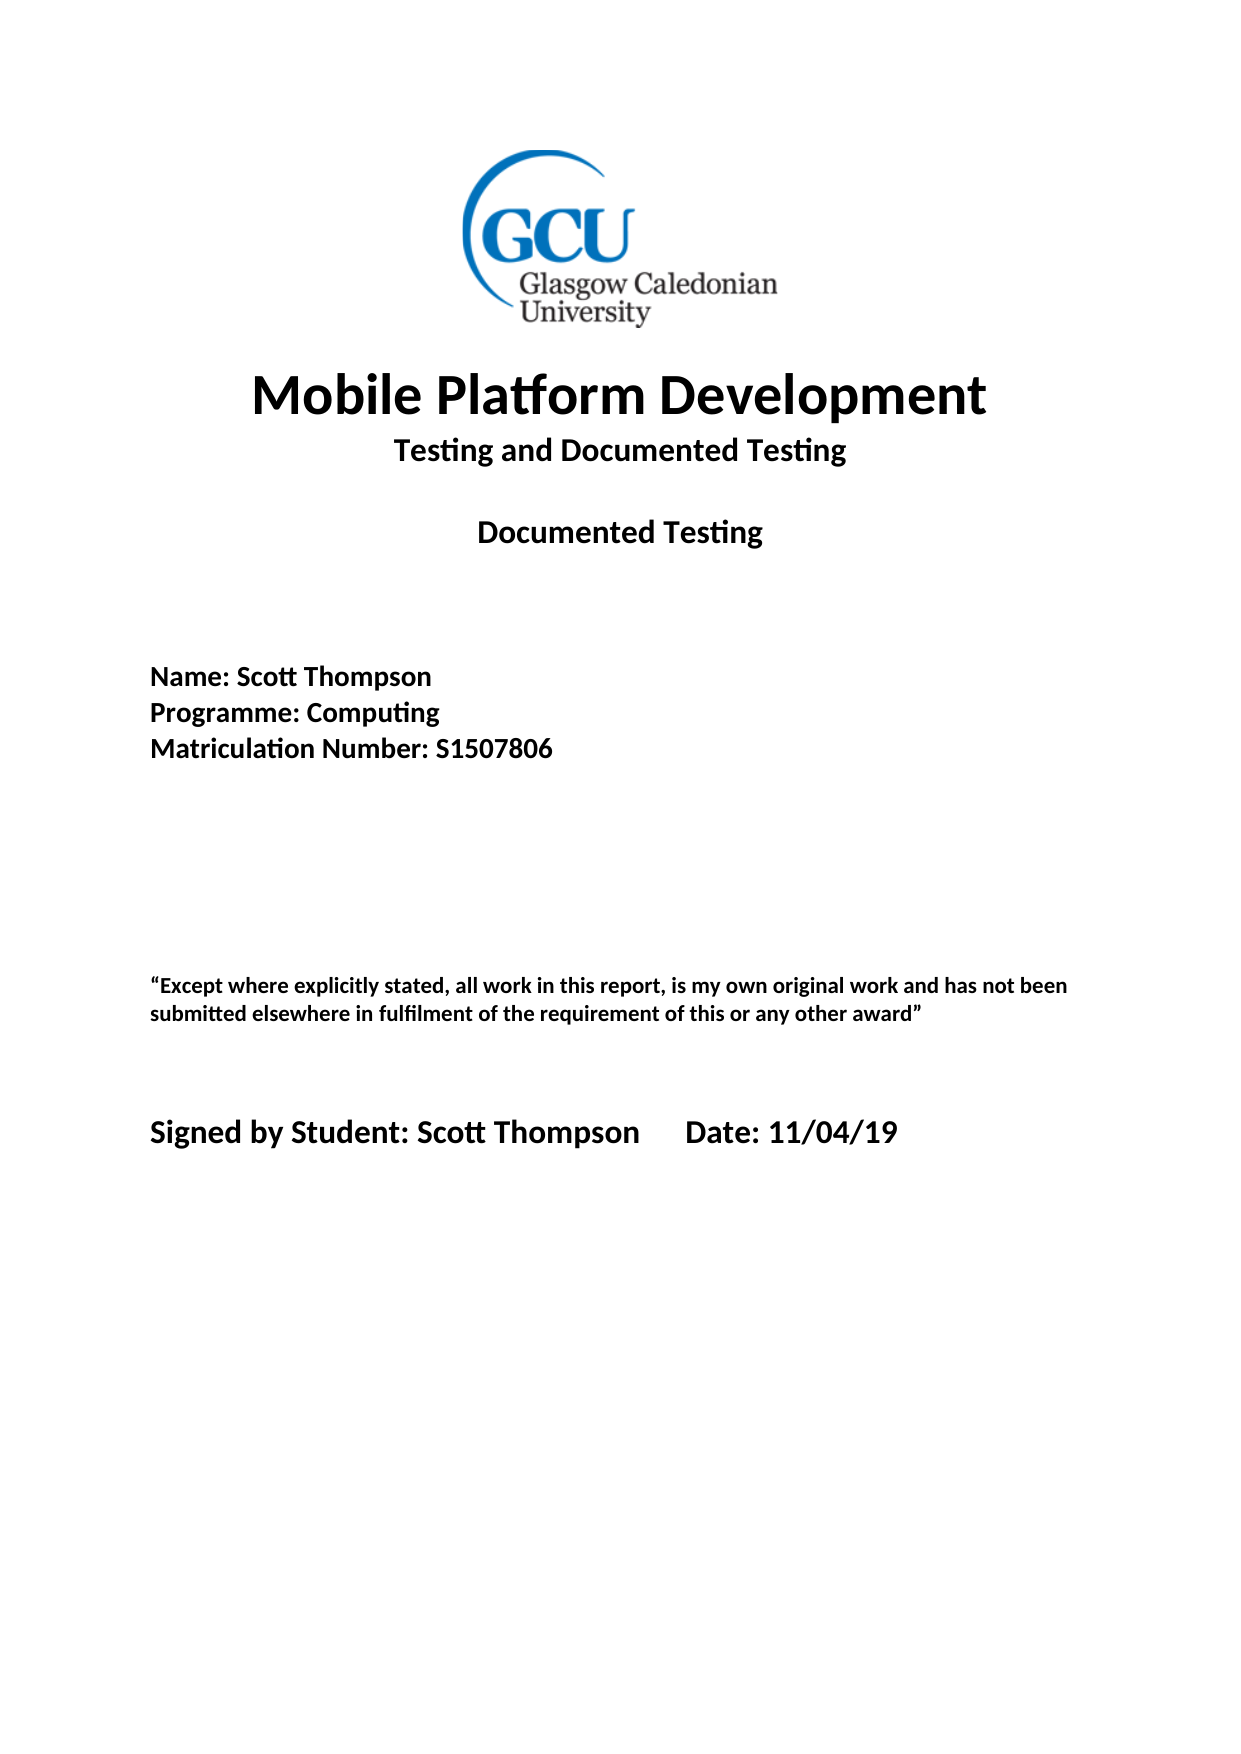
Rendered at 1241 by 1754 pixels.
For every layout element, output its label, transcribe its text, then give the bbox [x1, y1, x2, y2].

text Matriculation Number: S1507806 [150, 730, 1090, 765]
text Name: Scott Thompson [150, 658, 1090, 694]
text “Except where explicitly stated, all work in this report, is my own original work and has not been submitted elsewhere in fulfilment of the requirement of this or any other award” [150, 971, 1090, 1027]
text Documented Testing [150, 511, 1090, 552]
text Signed by Student: Scott Thompson Date: 11/04/19 [150, 1112, 1090, 1152]
text Testing and Documented Testing [150, 429, 1090, 470]
text Programme: Computing [150, 694, 1090, 730]
picture [462, 150, 778, 328]
text Mobile Platform Development [150, 358, 1090, 429]
